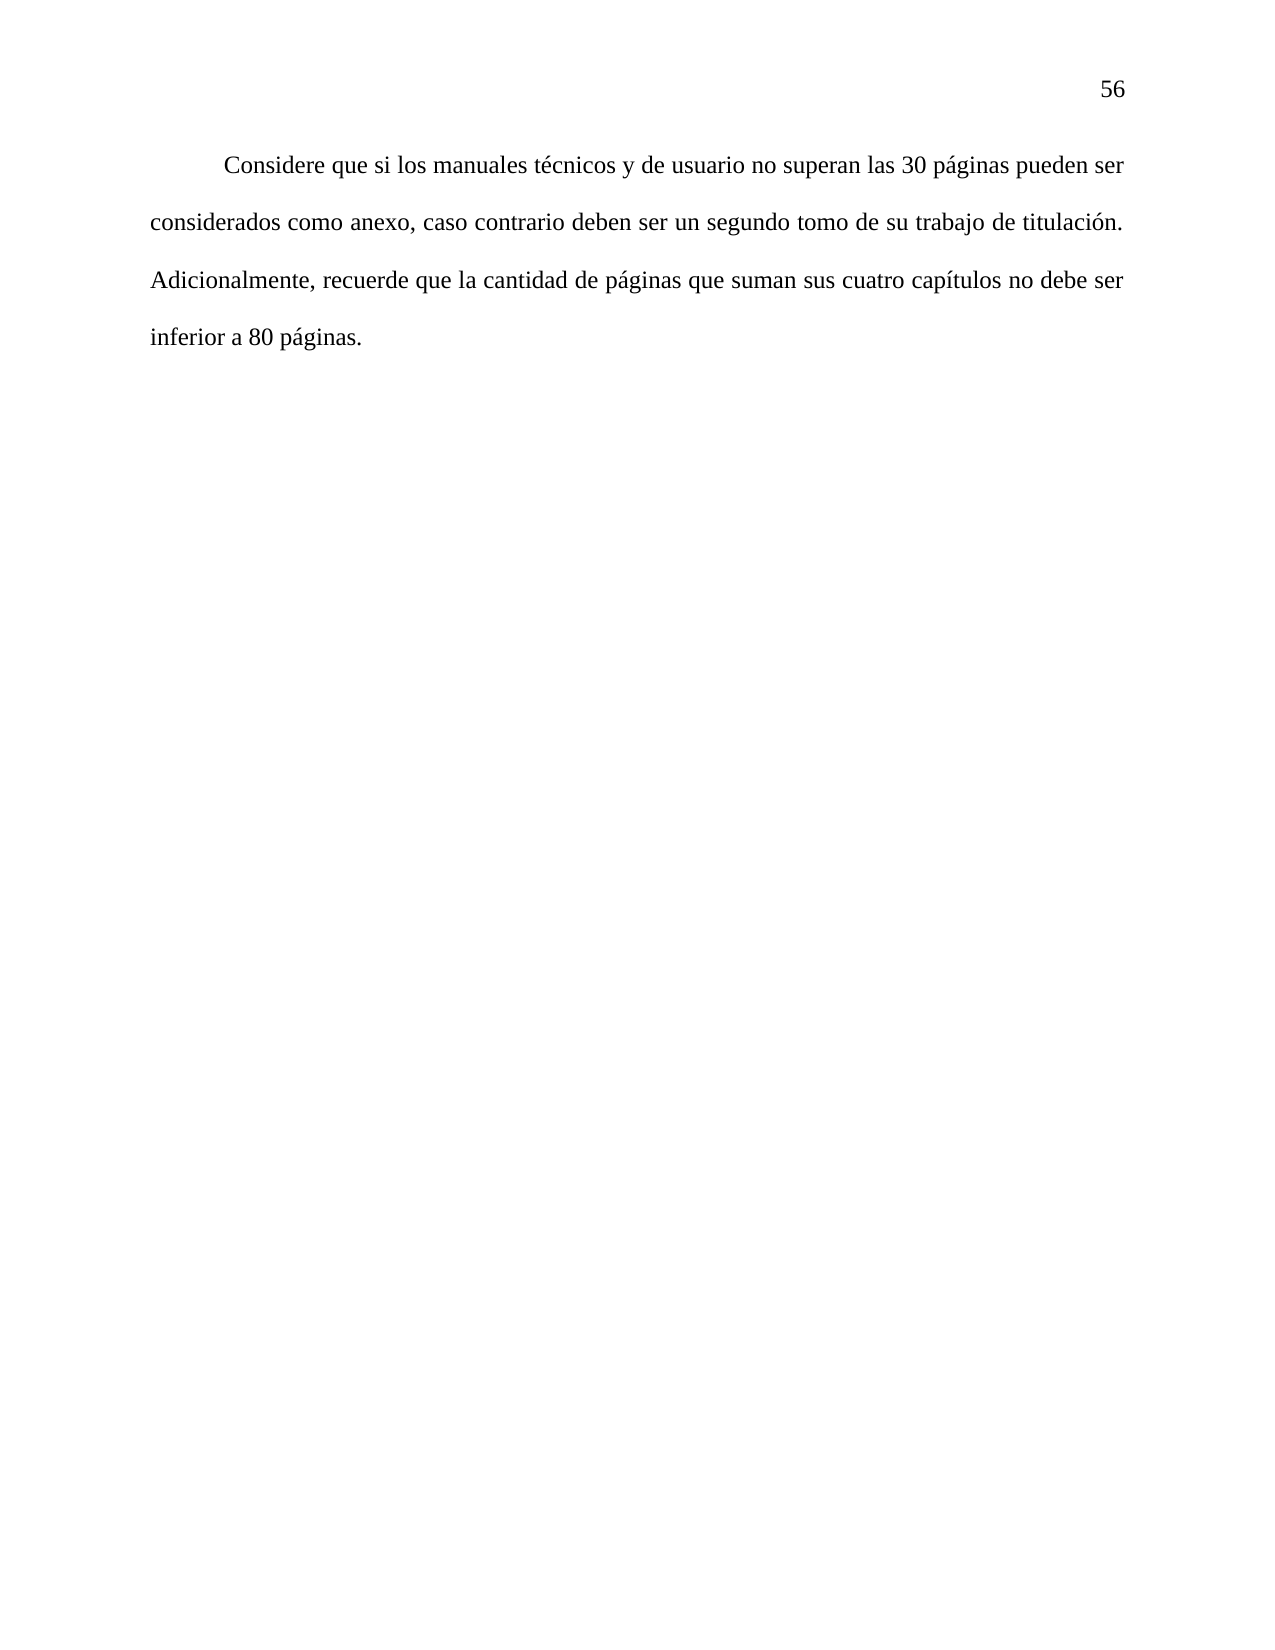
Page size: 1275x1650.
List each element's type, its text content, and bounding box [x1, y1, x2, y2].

text Considere que si los manuales técnicos y de usuario no superan las 30 páginas pueden ser considerados como anexo, caso contrario deben ser un segundo tomo de su trabajo de titulación. Adicionalmente, recuerde que la cantidad de páginas que suman sus cuatro capítulos no debe ser inferior a 80 páginas. [150, 150, 1125, 351]
